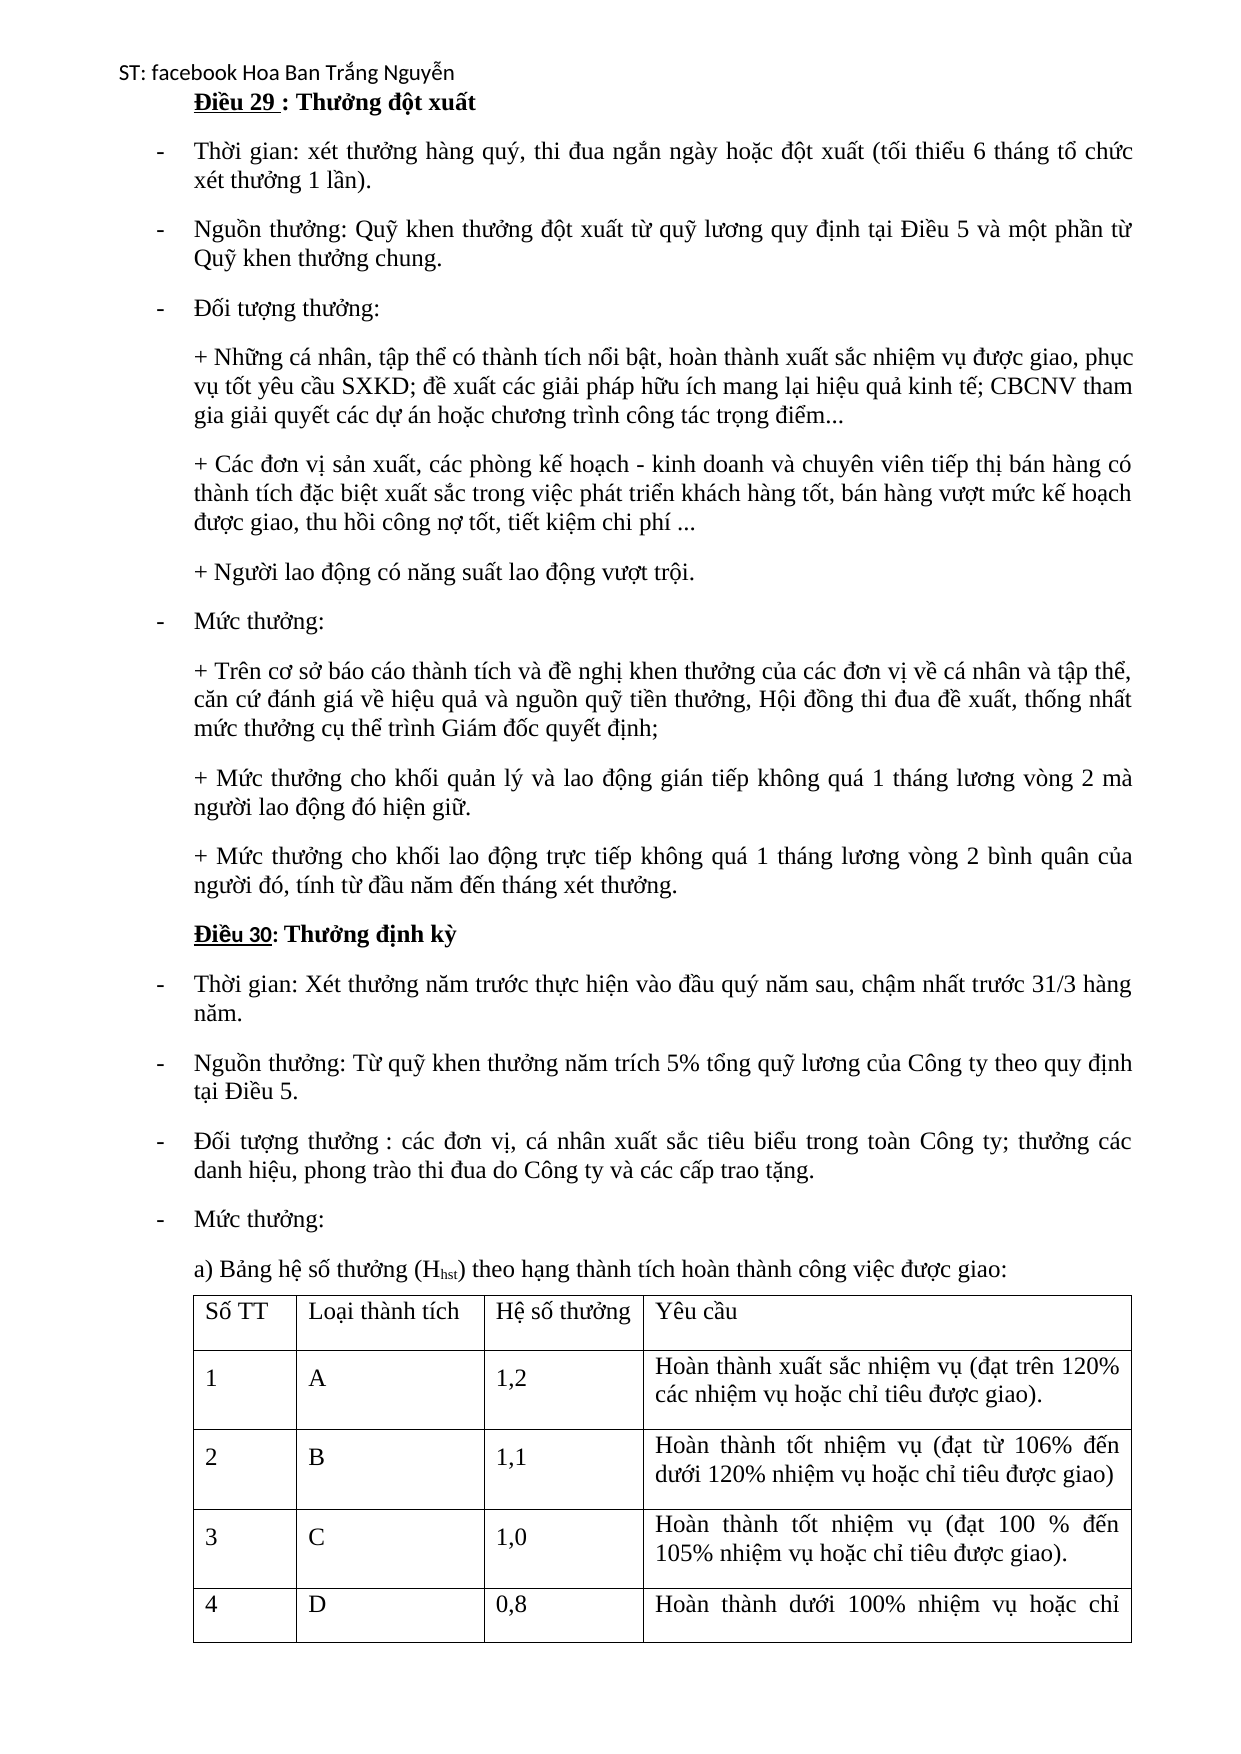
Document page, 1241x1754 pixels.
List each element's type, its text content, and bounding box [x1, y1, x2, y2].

table_cell 2 [194, 1430, 296, 1508]
text a) Bảng hệ số thưởng (Hhst) theo hạng thành tích hoàn thành công việc được giao: [156, 1254, 1134, 1283]
text - Đối tượng thưởng : các đơn vị, cá nhân xuất sắc tiêu biểu trong toàn Công ty; thưởng các danh hiệu, phong trào thi đua do Công ty và các cấp trao tặng. [156, 1126, 1134, 1183]
table_cell Hoàn thành xuất sắc nhiệm vụ (đạt trên 120% các nhiệm vụ hoặc chỉ tiêu được giao). [644, 1351, 1131, 1429]
table_cell C [297, 1510, 484, 1588]
table_cell A [297, 1351, 484, 1429]
text + Mức thưởng cho khối quản lý và lao động gián tiếp không quá 1 tháng lương vòng 2 mà người lao động đó hiện giữ. [193, 763, 1134, 820]
text + Các đơn vị sản xuất, các phòng kế hoạch - kinh doanh và chuyên viên tiếp thị bán hàng có thành tích đặc biệt xuất sắc trong việc phát triển khách hàng tốt, bán hàng vượt mức kế hoạch được giao, thu hồi công nợ tốt, tiết kiệm chi phí ... [193, 449, 1134, 536]
table_cell 1,1 [485, 1430, 643, 1508]
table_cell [644, 1589, 1131, 1642]
table_cell Hoàn thành tốt nhiệm vụ (đạt từ 106% đến dưới 120% nhiệm vụ hoặc chỉ tiêu được giao) [644, 1430, 1131, 1508]
text - Mức thưởng: [156, 1204, 1134, 1233]
text - Mức thưởng: [156, 606, 1134, 635]
text + Những cá nhân, tập thể có thành tích nổi bật, hoàn thành xuất sắc nhiệm vụ được giao, phục vụ tốt yêu cầu SXKD; đề xuất các giải pháp hữu ích mang lại hiệu quả kinh tế; CBCNV tham gia giải quyết các dự án hoặc chương trình công tác trọng điểm... [193, 342, 1134, 429]
text - Thời gian: Xét thưởng năm trước thực hiện vào đầu quý năm sau, chậm nhất trước 31/3 hàng năm. [156, 969, 1134, 1027]
text + Người lao động có năng suất lao động vượt trội. [156, 557, 1134, 585]
table_cell 1,2 [485, 1351, 643, 1429]
table_cell 1 [194, 1351, 296, 1429]
text - Đối tượng thưởng: [156, 293, 1134, 322]
text - Thời gian: xét thưởng hàng quý, thi đua ngắn ngày hoặc đột xuất (tối thiểu 6 tháng tổ chức xét thưởng 1 lần). [156, 136, 1134, 194]
table_cell 4 [194, 1589, 296, 1642]
table_cell Hoàn thành tốt nhiệm vụ (đạt 100 % đến 105% nhiệm vụ hoặc chỉ tiêu được giao). [644, 1510, 1131, 1588]
text + Mức thưởng cho khối lao động trực tiếp không quá 1 tháng lương vòng 2 bình quân của người đó, tính từ đầu năm đến tháng xét thưởng. [193, 841, 1134, 899]
text Điều 30: Thưởng định kỳ [118, 919, 1134, 948]
table_cell 3 [194, 1510, 296, 1588]
table_cell 0,8 [485, 1589, 643, 1642]
table_cell 1,0 [485, 1510, 643, 1588]
text + Trên cơ sở báo cáo thành tích và đề nghị khen thưởng của các đơn vị về cá nhân và tập thể, căn cứ đánh giá về hiệu quả và nguồn quỹ tiền thưởng, Hội đồng thi đua đề xuất, thống nhất mức thưởng cụ thể trình Giám đốc quyết định; [193, 656, 1134, 742]
table_header Hệ số thưởng [485, 1296, 643, 1350]
table_header Yêu cầu [644, 1296, 1131, 1350]
table_cell B [297, 1430, 484, 1508]
text - Nguồn thưởng: Từ quỹ khen thưởng năm trích 5% tổng quỹ lương của Công ty theo quy định tại Điều 5. [156, 1048, 1134, 1105]
table_header Số TT [194, 1296, 296, 1350]
table_header Loại thành tích [297, 1296, 484, 1350]
table_cell D [297, 1589, 484, 1642]
text Điều 29 : Thưởng đột xuất [118, 87, 1134, 115]
text - Nguồn thưởng: Quỹ khen thưởng đột xuất từ quỹ lương quy định tại Điều 5 và một phần từ Quỹ khen thưởng chung. [156, 214, 1134, 272]
